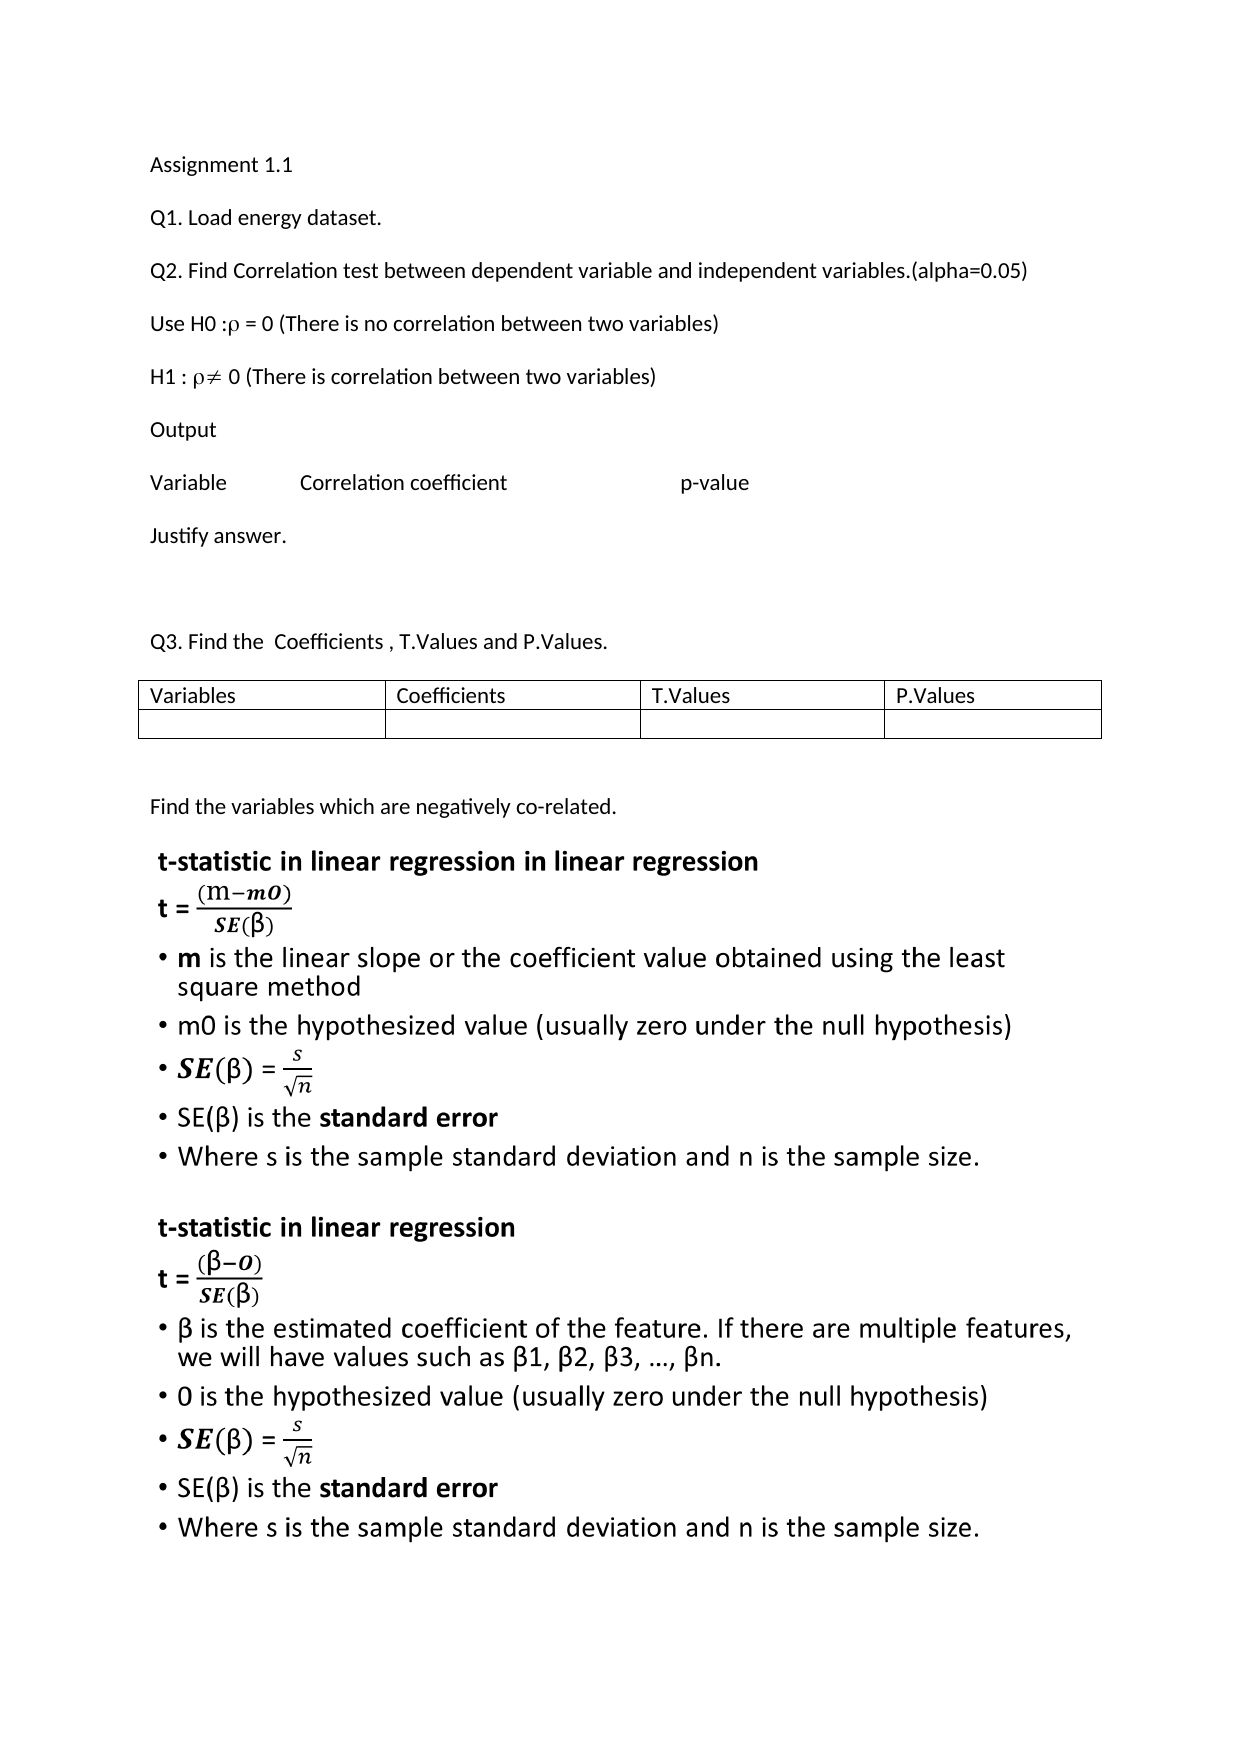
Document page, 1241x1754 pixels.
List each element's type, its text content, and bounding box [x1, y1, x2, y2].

text Variable Correlation coefficient p-value [150, 468, 1090, 496]
table_header P.Values [885, 681, 1101, 709]
text Output [150, 415, 1090, 443]
picture [150, 845, 1091, 1208]
text H1 : 0 (There is correlation between two variables) [150, 362, 1090, 390]
text Q1. Load energy dataset. [150, 203, 1090, 231]
table_cell [885, 710, 1101, 738]
table_header T.Values [641, 681, 884, 709]
picture [150, 1211, 1091, 1575]
text Q2. Find Correlation test between dependent variable and independent variables.(alpha=0.05) [150, 256, 1090, 284]
text Use H0 : = 0 (There is no correlation between two variables) [150, 309, 1090, 337]
table_cell [386, 710, 640, 738]
text Q3. Find the Coefficients , T.Values and P.Values. [150, 627, 1090, 655]
table_header Variables [139, 681, 385, 709]
text Find the variables which are negatively co-related. [150, 792, 1090, 820]
table_header Coefficients [386, 681, 640, 709]
table_cell [139, 710, 385, 738]
text Assignment 1.1 [150, 150, 1090, 178]
text Justify answer. [150, 521, 1090, 549]
table_cell [641, 710, 884, 738]
